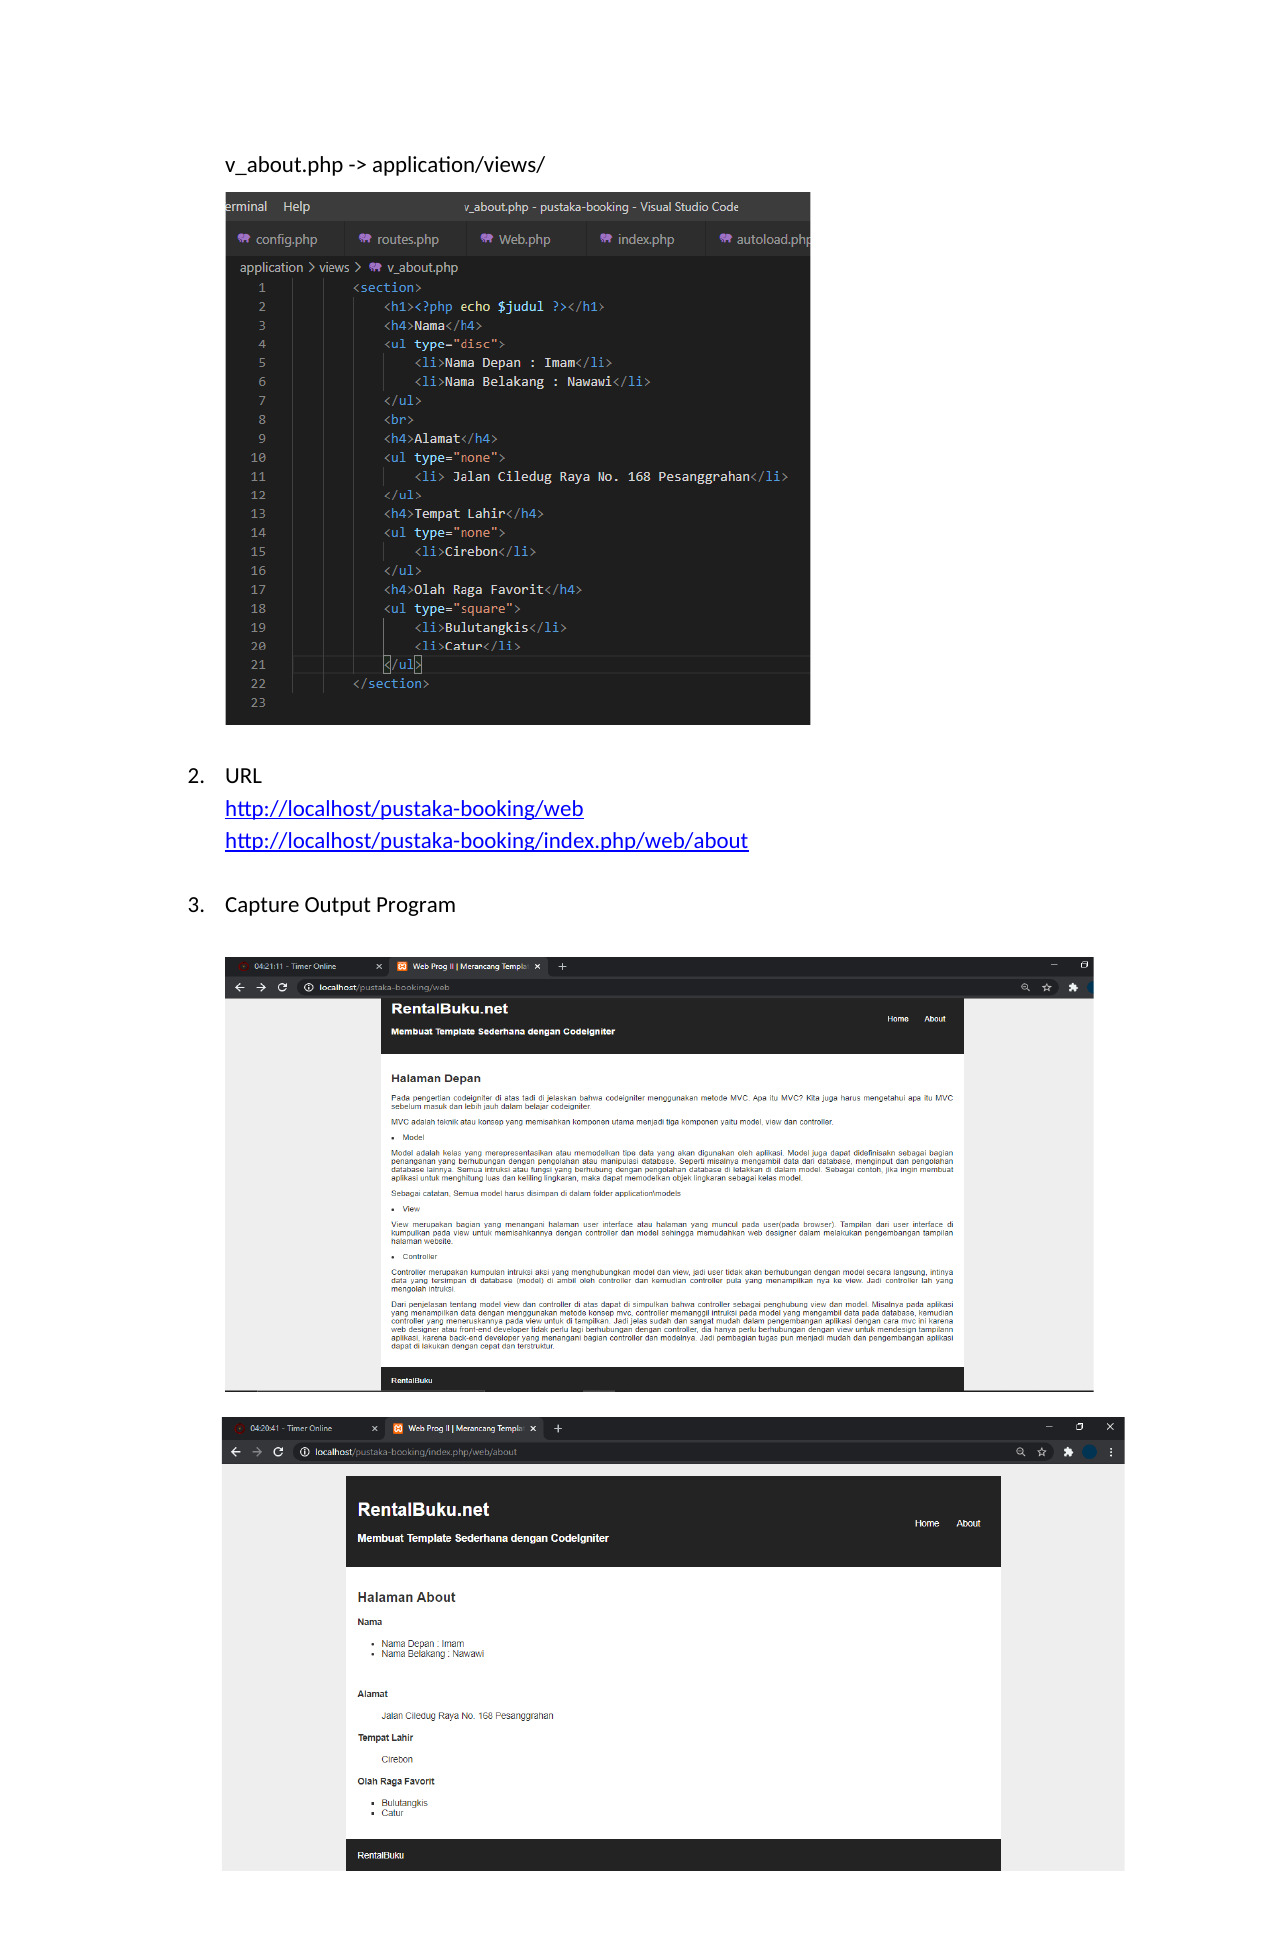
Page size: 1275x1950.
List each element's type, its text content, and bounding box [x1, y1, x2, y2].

picture [225, 957, 1094, 1392]
list URL [187, 762, 1125, 789]
list v_about.php -> application/views/ [225, 150, 1125, 178]
list Capture Output Program [187, 890, 1125, 918]
picture [225, 192, 811, 725]
list http://localhost/pustaka-booking/index.php/web/about [225, 826, 1125, 854]
picture [221, 1417, 1125, 1871]
list http://localhost/pustaka-booking/web [225, 794, 1125, 822]
